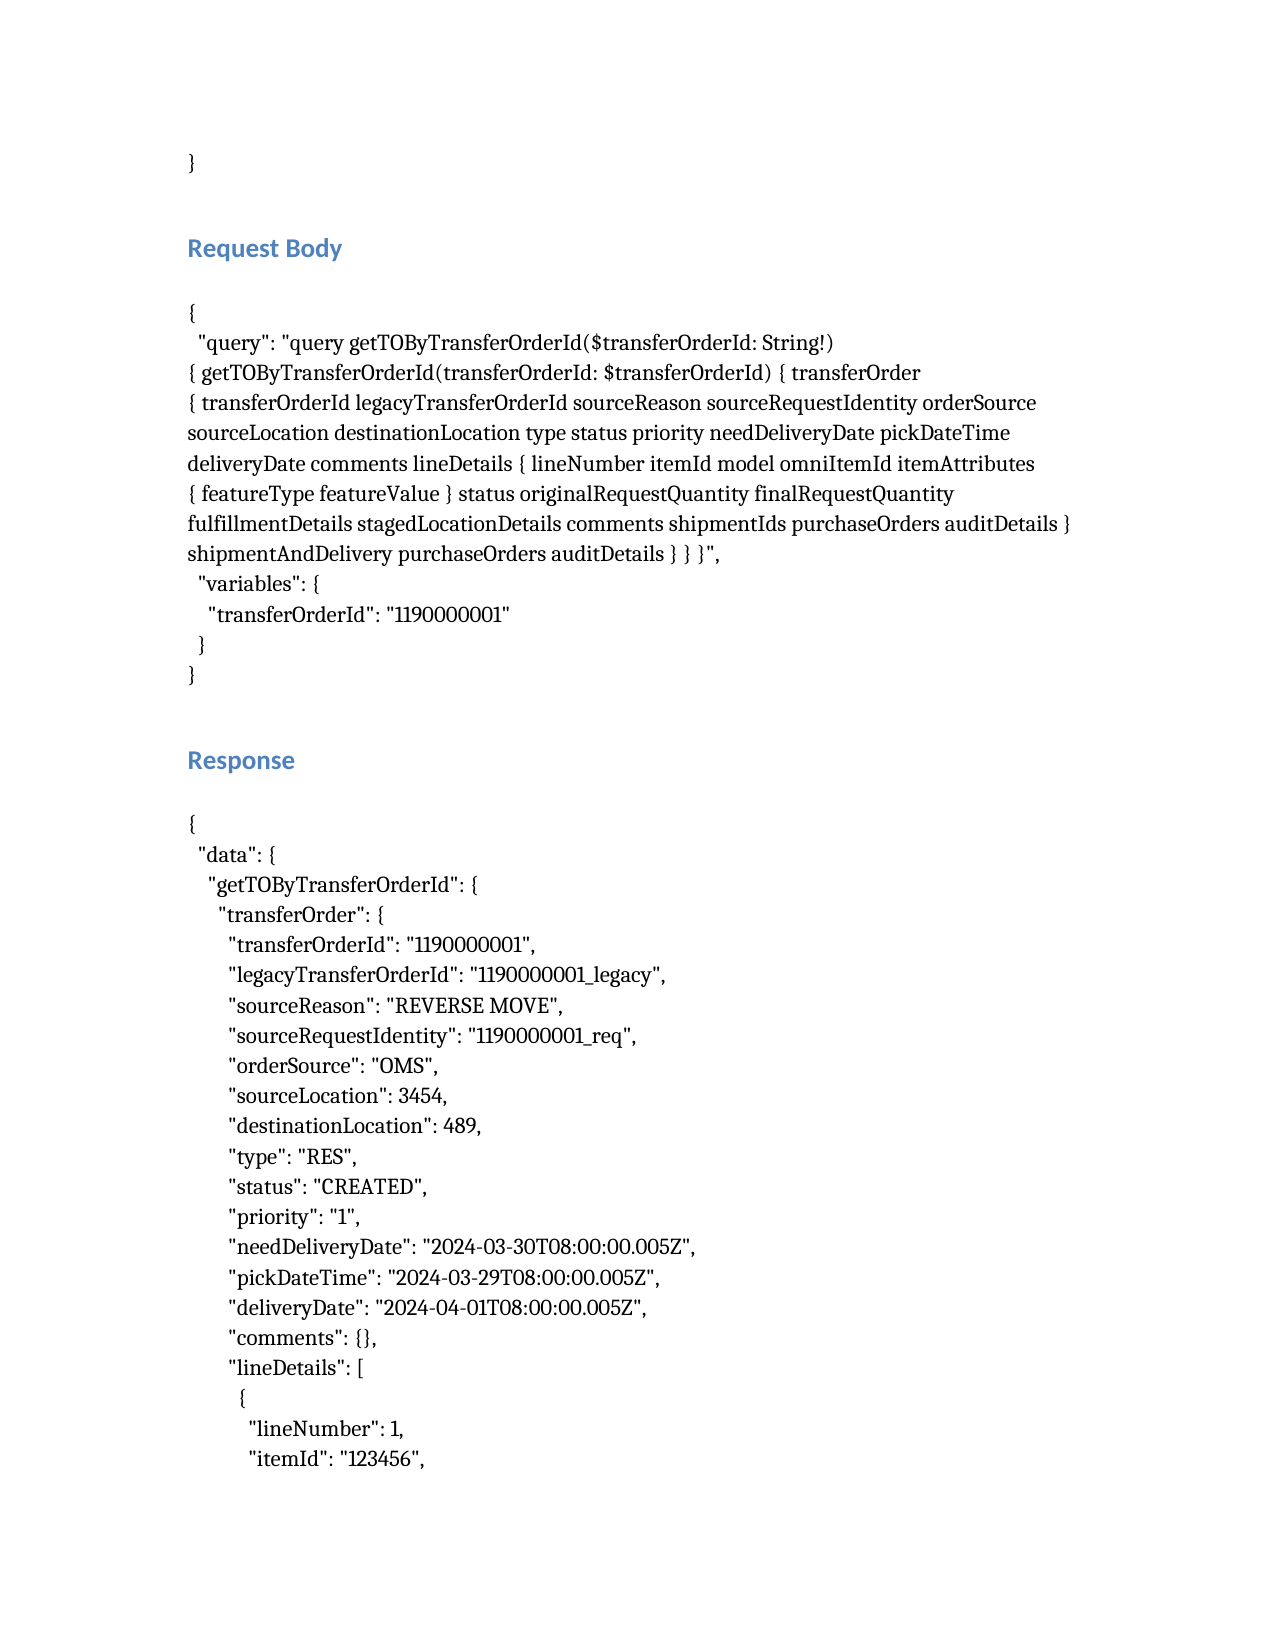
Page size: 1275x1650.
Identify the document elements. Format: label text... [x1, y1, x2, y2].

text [187, 150, 1087, 207]
subtitle Request Body [187, 231, 1087, 264]
text { "query": "query getTOByTransferOrderId($transferOrderId: String!) { getTOByTransferOrderId(transferOrderId: $transferOrderId) { transferOrder { transferOrderId legacyTransferOrderId sourceReason sourceRequestIdentity orderSource sourceLocation destinationLocation type status priority needDeliveryDate pickDateTime deliveryDate comments lineDetails { lineNumber itemId model omniItemId itemAttributes { featureType featureValue } status originalRequestQuantity finalRequestQuantity fulfillmentDetails stagedLocationDetails comments shipmentIds purchaseOrders auditDetails } shipmentAndDelivery purchaseOrders auditDetails } } }", "variables": { "transferOrderId": "1190000001" } } [187, 269, 1087, 718]
subtitle Response [187, 743, 1087, 776]
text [187, 781, 1087, 1472]
